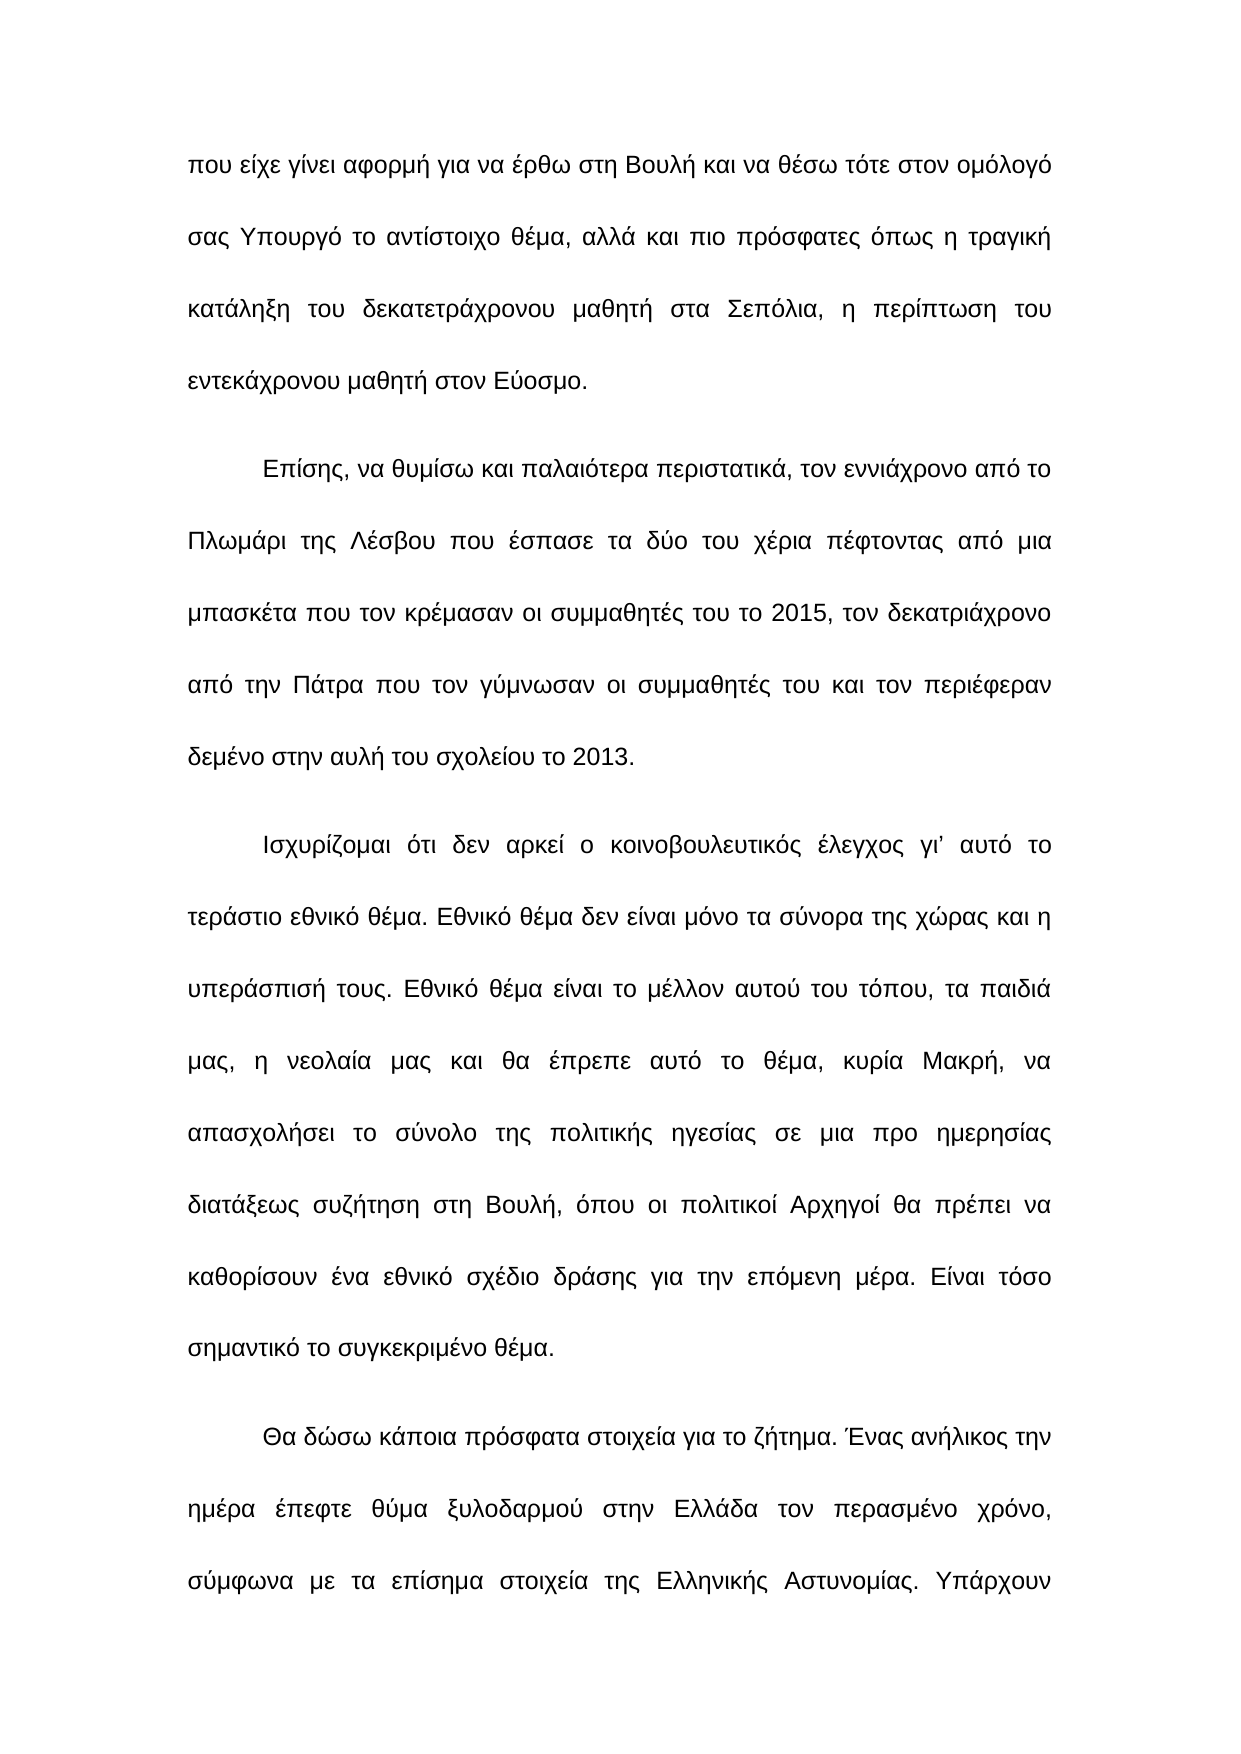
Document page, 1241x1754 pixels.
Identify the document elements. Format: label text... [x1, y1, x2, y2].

text Ισχυρίζομαι ότι δεν αρκεί ο κοινοβουλευτικός έλεγχος γι’ αυτό το τεράστιο εθνικό θέμα. Εθνικό θέμα δεν είναι μόνο τα σύνορα της χώρας και η υπεράσπισή τους. Εθνικό θέμα είναι το μέλλον αυτού του τόπου, τα παιδιά μας, η νεολαία μας και θα έπρεπε αυτό το θέμα, κυρία Μακρή, να απασχολήσει το σύνολο της πολιτικής ηγεσίας σε μια προ ημερησίας διατάξεως συζήτηση στη Βουλή, όπου οι πολιτικοί Αρχηγοί θα πρέπει να καθορίσουν ένα εθνικό σχέδιο δράσης για την επόμενη μέρα. Είναι τόσο σημαντικό το συγκεκριμένο θέμα. [187, 830, 1053, 1362]
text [187, 150, 1053, 394]
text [187, 1422, 1053, 1594]
text Επίσης, να θυμίσω και παλαιότερα περιστατικά, τον εννιάχρονο από το Πλωμάρι της Λέσβου που έσπασε τα δύο του χέρια πέφτοντας από μια μπασκέτα που τον κρέμασαν οι συμμαθητές του το 2015, τον δεκατριάχρονο από την Πάτρα που τον γύμνωσαν οι συμμαθητές του και τον περιέφεραν δεμένο στην αυλή του σχολείου το 2013. [187, 454, 1053, 770]
